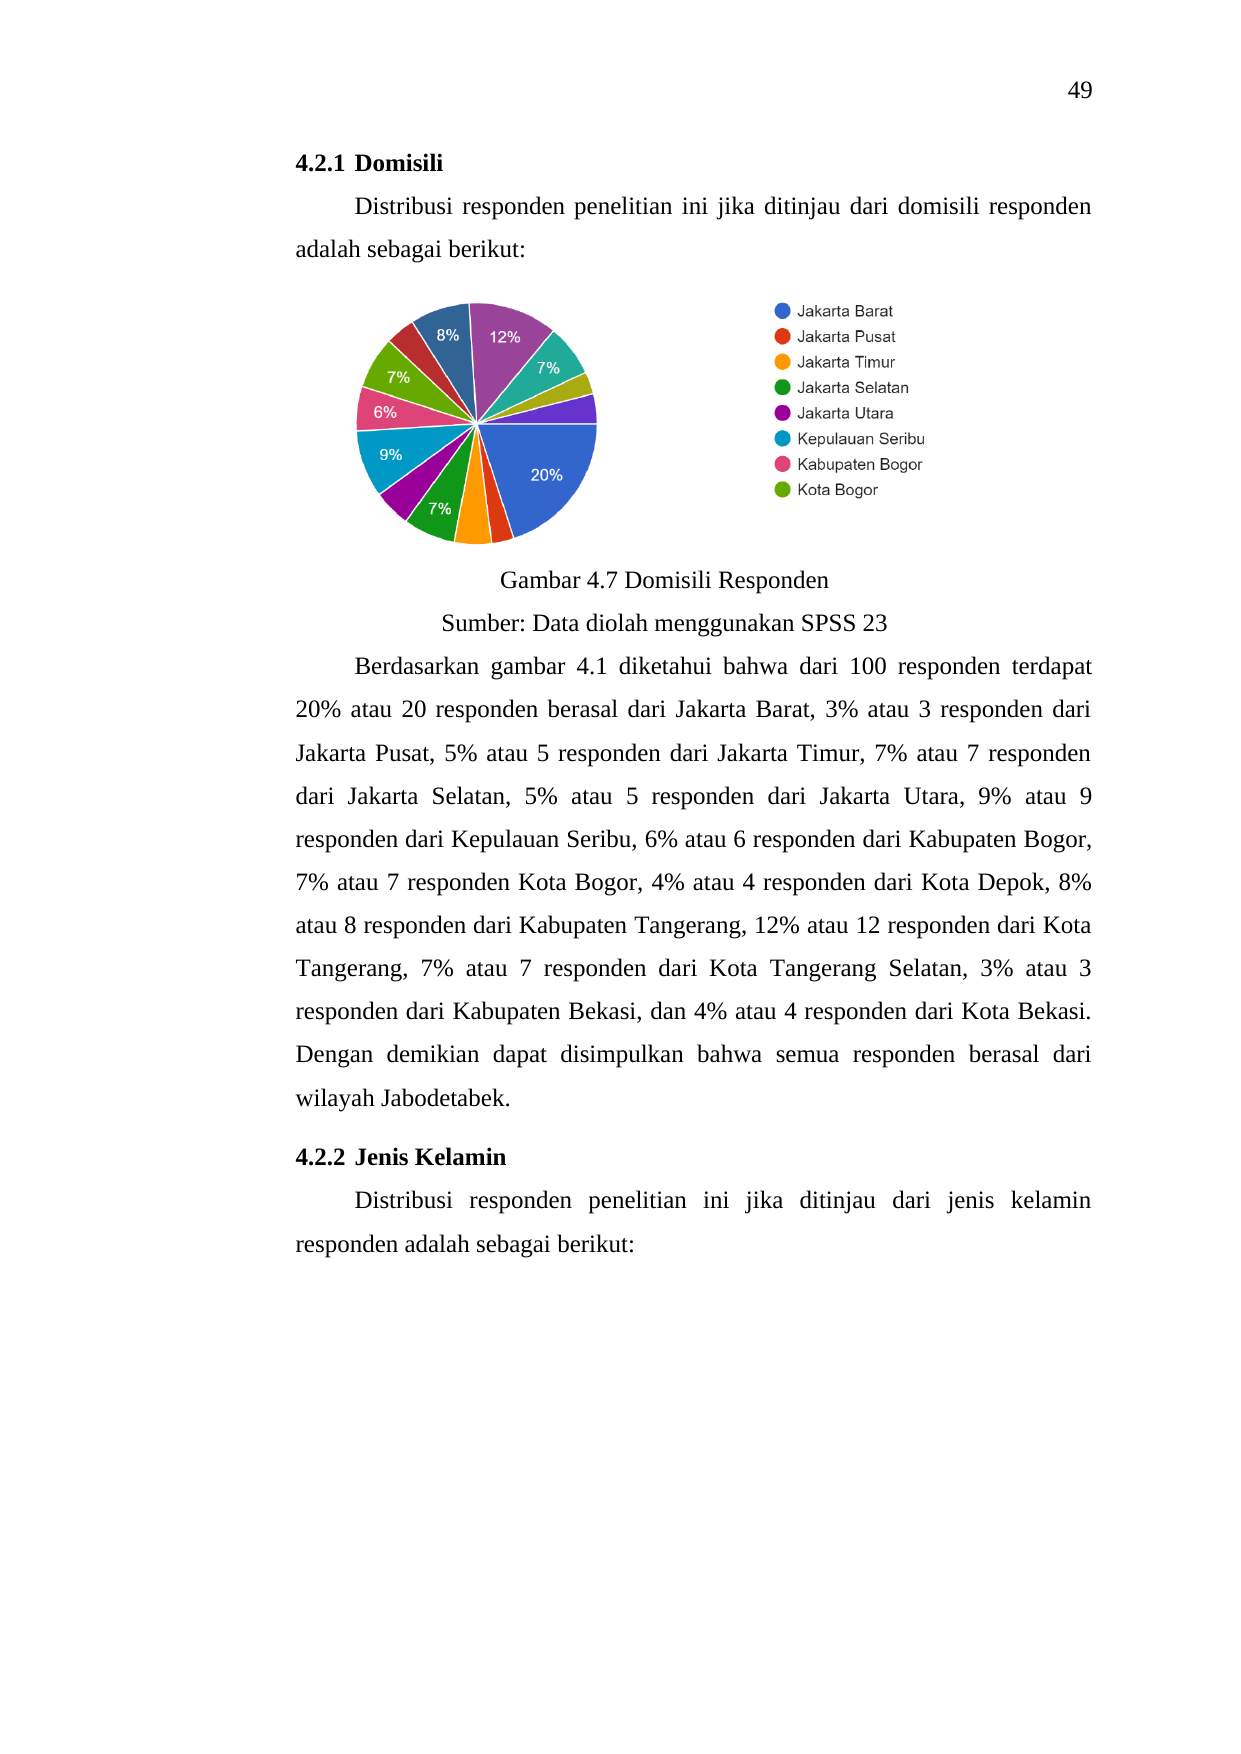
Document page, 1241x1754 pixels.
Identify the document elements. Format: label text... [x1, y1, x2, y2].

text Gambar 4.1 Domisili Responden [236, 565, 1092, 594]
text Distribusi responden penelitian ini jika ditinjau dari domisili responden adalah sebagai berikut: [295, 191, 1092, 263]
text Berdasarkan gambar 4.1 diketahui bahwa dari 100 responden terdapat 20% atau 20 responden berasal dari Jakarta Barat, 3% atau 3 responden dari Jakarta Pusat, 5% atau 5 responden dari Jakarta Timur, 7% atau 7 responden dari Jakarta Selatan, 5% atau 5 responden dari Jakarta Utara, 9% atau 9 responden dari Kepulauan Seribu, 6% atau 6 responden dari Kabupaten Bogor, 7% atau 7 responden Kota Bogor, 4% atau 4 responden dari Kota Depok, 8% atau 8 responden dari Kabupaten Tangerang, 12% atau 12 responden dari Kota Tangerang, 7% atau 7 responden dari Kota Tangerang Selatan, 3% atau 3 responden dari Kabupaten Bekasi, dan 4% atau 4 responden dari Kota Bekasi. Dengan demikian dapat disimpulkan bahwa semua responden berasal dari wilayah Jabodetabek. [295, 651, 1092, 1111]
subtitle Domisili [295, 148, 1092, 176]
text Distribusi responden penelitian ini jika ditinjau dari jenis kelamin responden adalah sebagai berikut: [295, 1186, 1092, 1257]
subtitle Jenis Kelamin [295, 1142, 1092, 1171]
picture [339, 277, 990, 551]
text Sumber: Data diolah menggunakan SPSS 23 [236, 608, 1092, 637]
